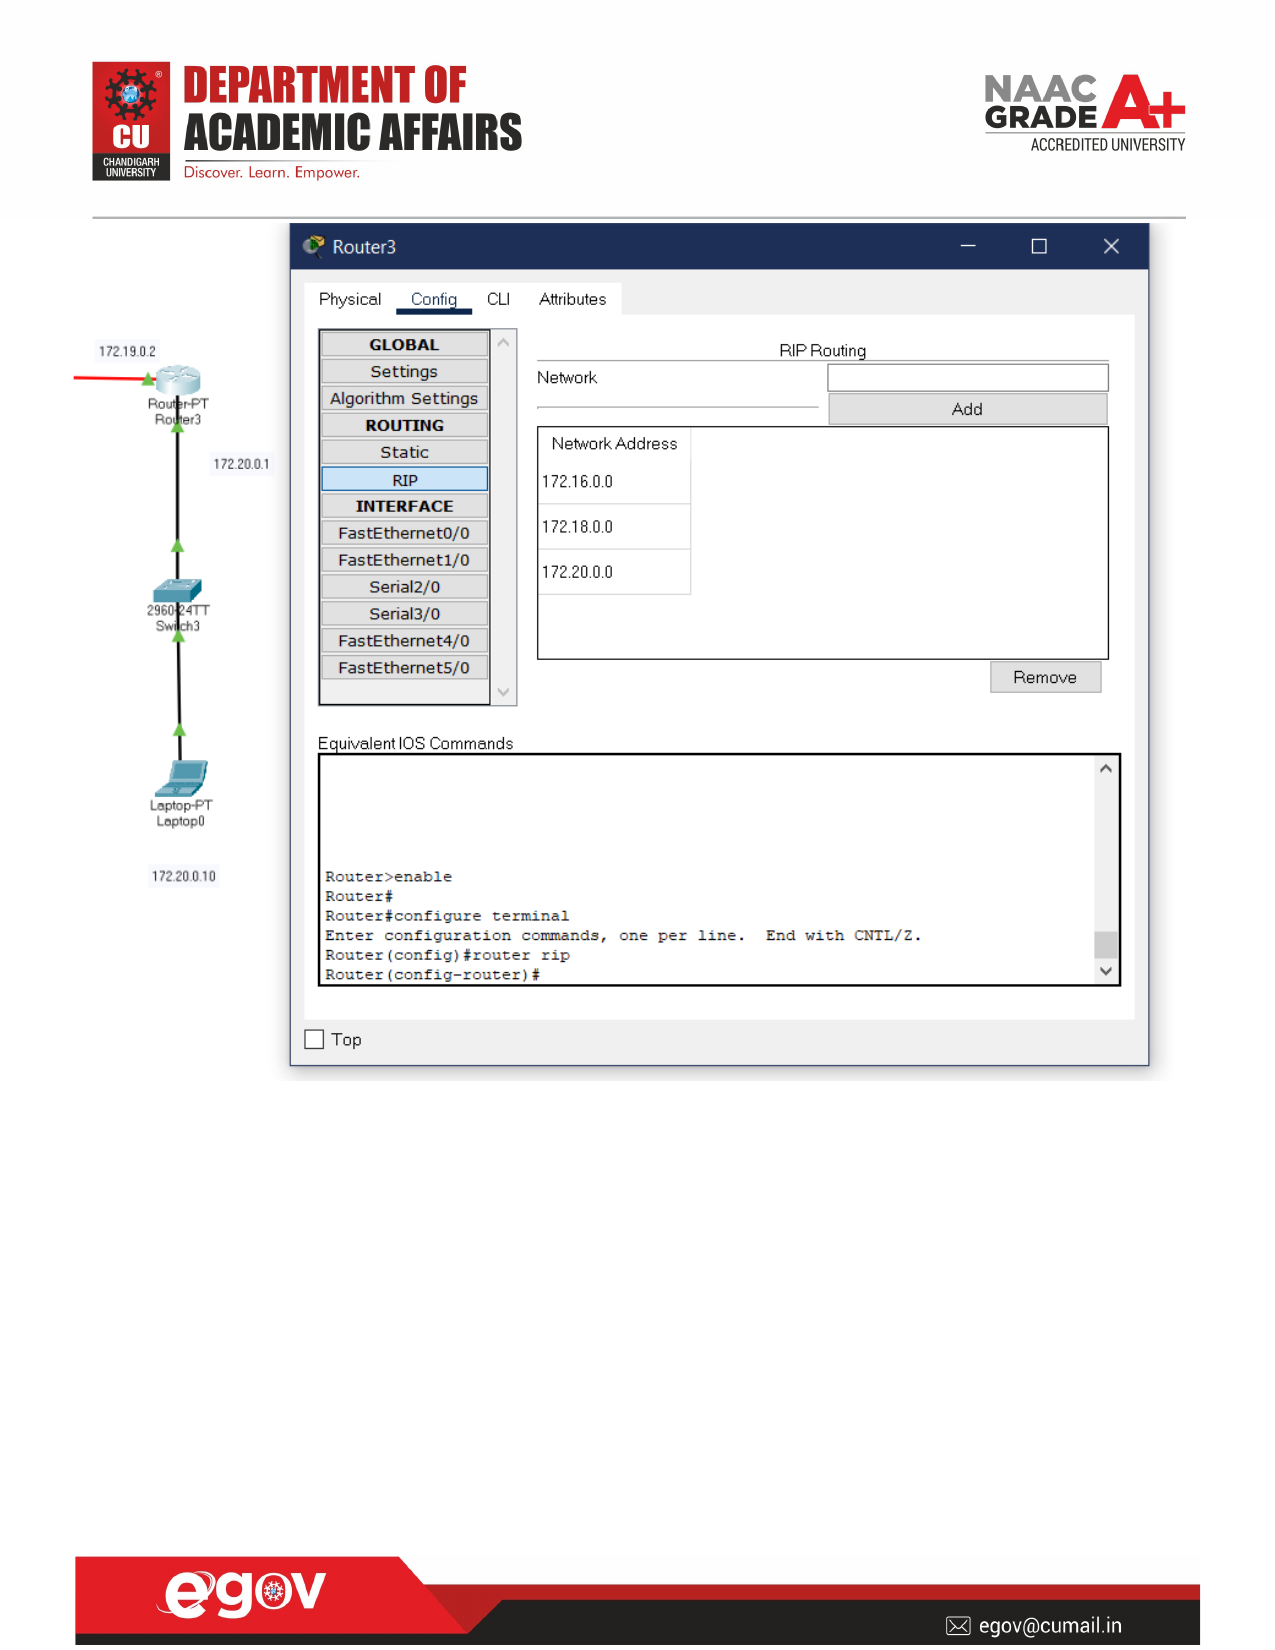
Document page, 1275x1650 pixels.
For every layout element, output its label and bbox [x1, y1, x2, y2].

picture [73, 223, 1201, 1081]
picture [0, 0, 1275, 219]
picture [75, 1556, 1200, 1645]
